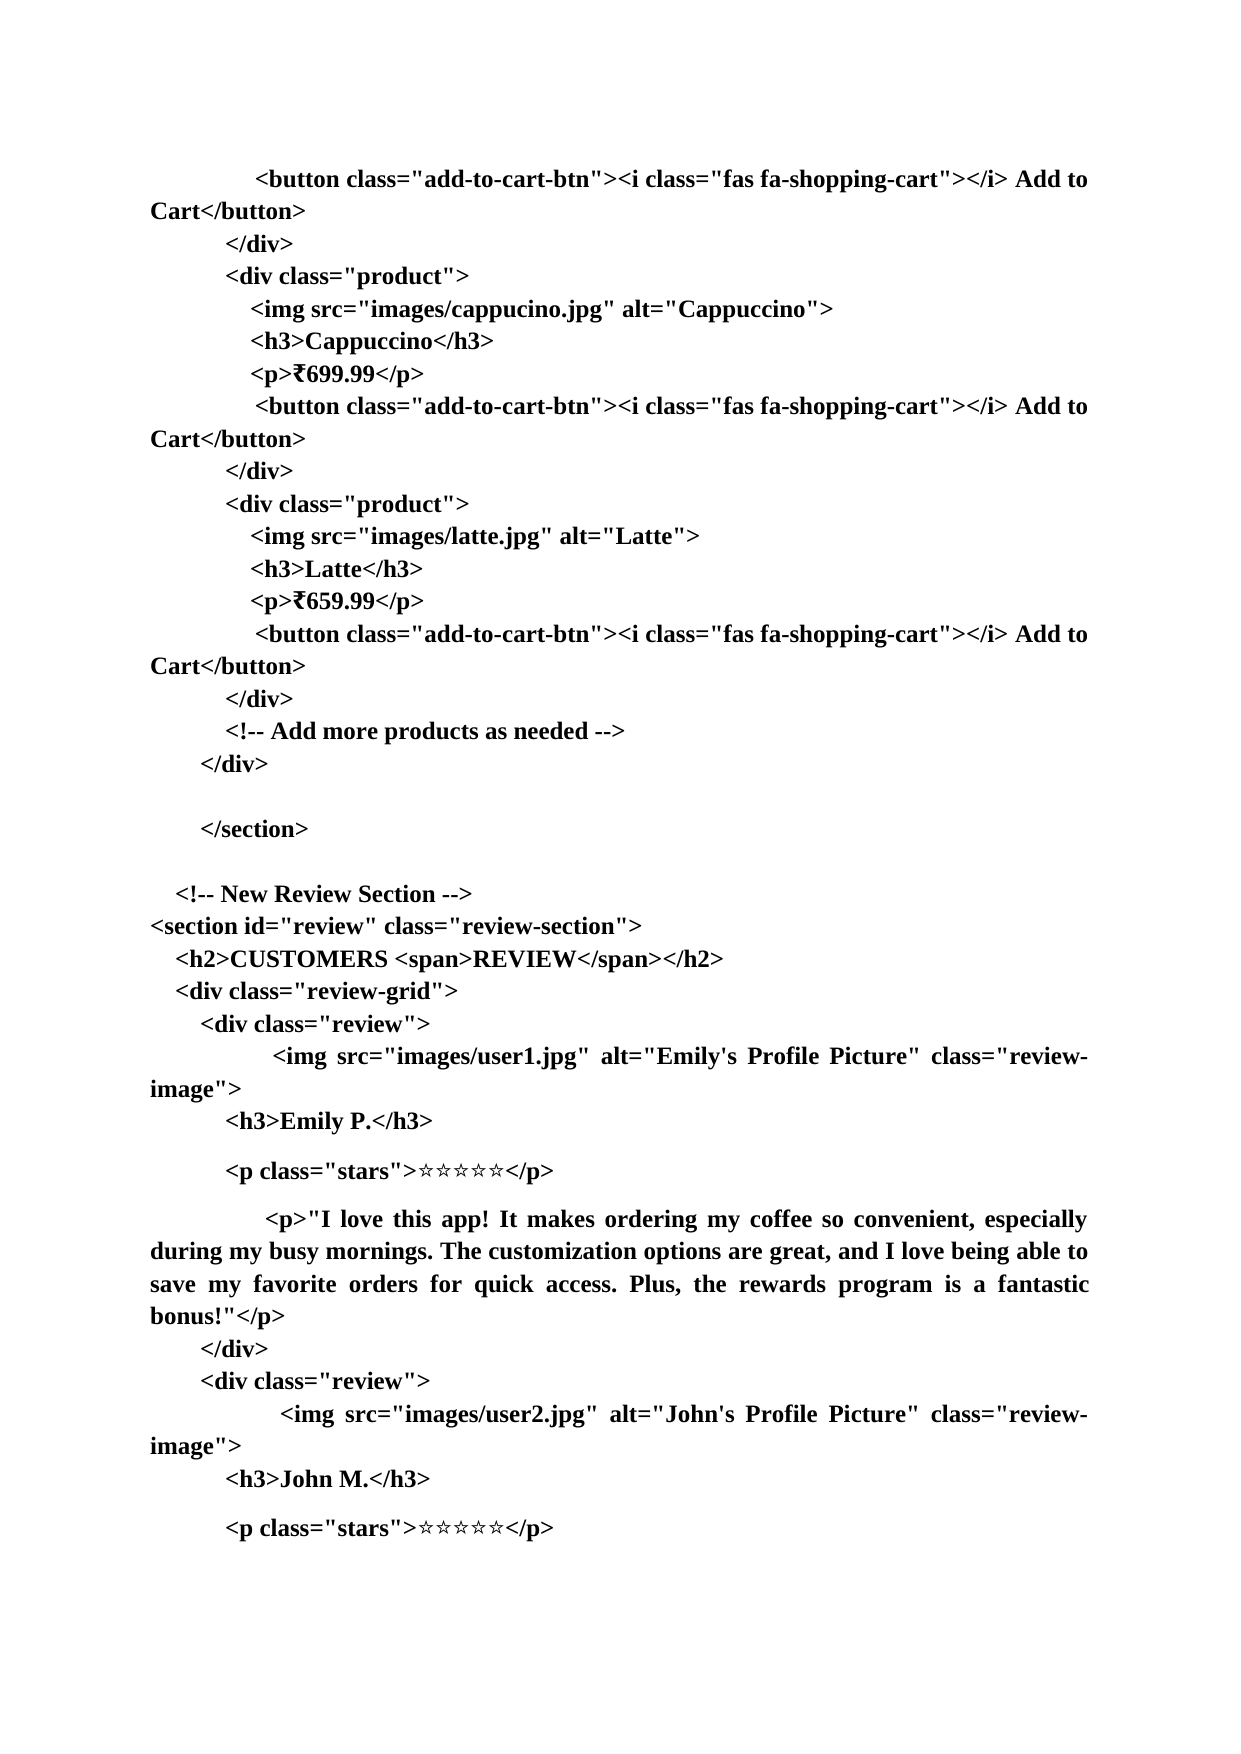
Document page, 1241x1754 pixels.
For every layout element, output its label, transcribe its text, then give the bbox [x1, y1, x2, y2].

text <!-- New Review Section --> [150, 877, 1090, 909]
text </section> [150, 812, 1090, 844]
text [150, 162, 1090, 227]
text <div class="product"> [150, 259, 1090, 292]
text </div> [150, 454, 1090, 487]
text <div class="review-grid"> [150, 974, 1090, 1007]
text <p class="stars">⭐⭐⭐⭐⭐</p> [150, 1494, 1090, 1559]
text <img src="images/latte.jpg" alt="Latte"> [150, 519, 1090, 552]
text </div> [150, 747, 1090, 779]
text <button class="add-to-cart-btn"><i class="fas fa-shopping-cart"></i> Add to Cart</button> [150, 617, 1090, 682]
text <!-- Add more products as needed --> [150, 714, 1090, 747]
text <h3>Latte</h3> [150, 552, 1090, 584]
text <h3>Emily P.</h3> [150, 1104, 1090, 1137]
text <p>₹659.99</p> [150, 584, 1090, 617]
text <h3>Cappuccino</h3> [150, 324, 1090, 357]
text <div class="review"> [150, 1007, 1090, 1039]
text <h3>John M.</h3> [150, 1462, 1090, 1494]
text <div class="product"> [150, 487, 1090, 519]
text <img src="images/user2.jpg" alt="John's Profile Picture" class="review-image"> [150, 1397, 1090, 1462]
text </div> [150, 682, 1090, 714]
text <p>₹699.99</p> [150, 357, 1090, 389]
text <div class="review"> [150, 1364, 1090, 1397]
text </div> [150, 1332, 1090, 1364]
text <button class="add-to-cart-btn"><i class="fas fa-shopping-cart"></i> Add to Cart</button> [150, 389, 1090, 454]
text <h2>CUSTOMERS <span>REVIEW</span></h2> [150, 942, 1090, 974]
text <img src="images/user1.jpg" alt="Emily's Profile Picture" class="review-image"> [150, 1039, 1090, 1104]
text <section id="review" class="review-section"> [150, 909, 1090, 942]
text <img src="images/cappucino.jpg" alt="Cappuccino"> [150, 292, 1090, 324]
text <p class="stars">⭐⭐⭐⭐⭐</p> [150, 1137, 1090, 1202]
text <p>"I love this app! It makes ordering my coffee so convenient, especially during my busy mornings. The customization options are great, and I love being able to save my favorite orders for quick access. Plus, the rewards program is a fantastic bonus!"</p> [150, 1202, 1090, 1332]
text </div> [150, 227, 1090, 259]
